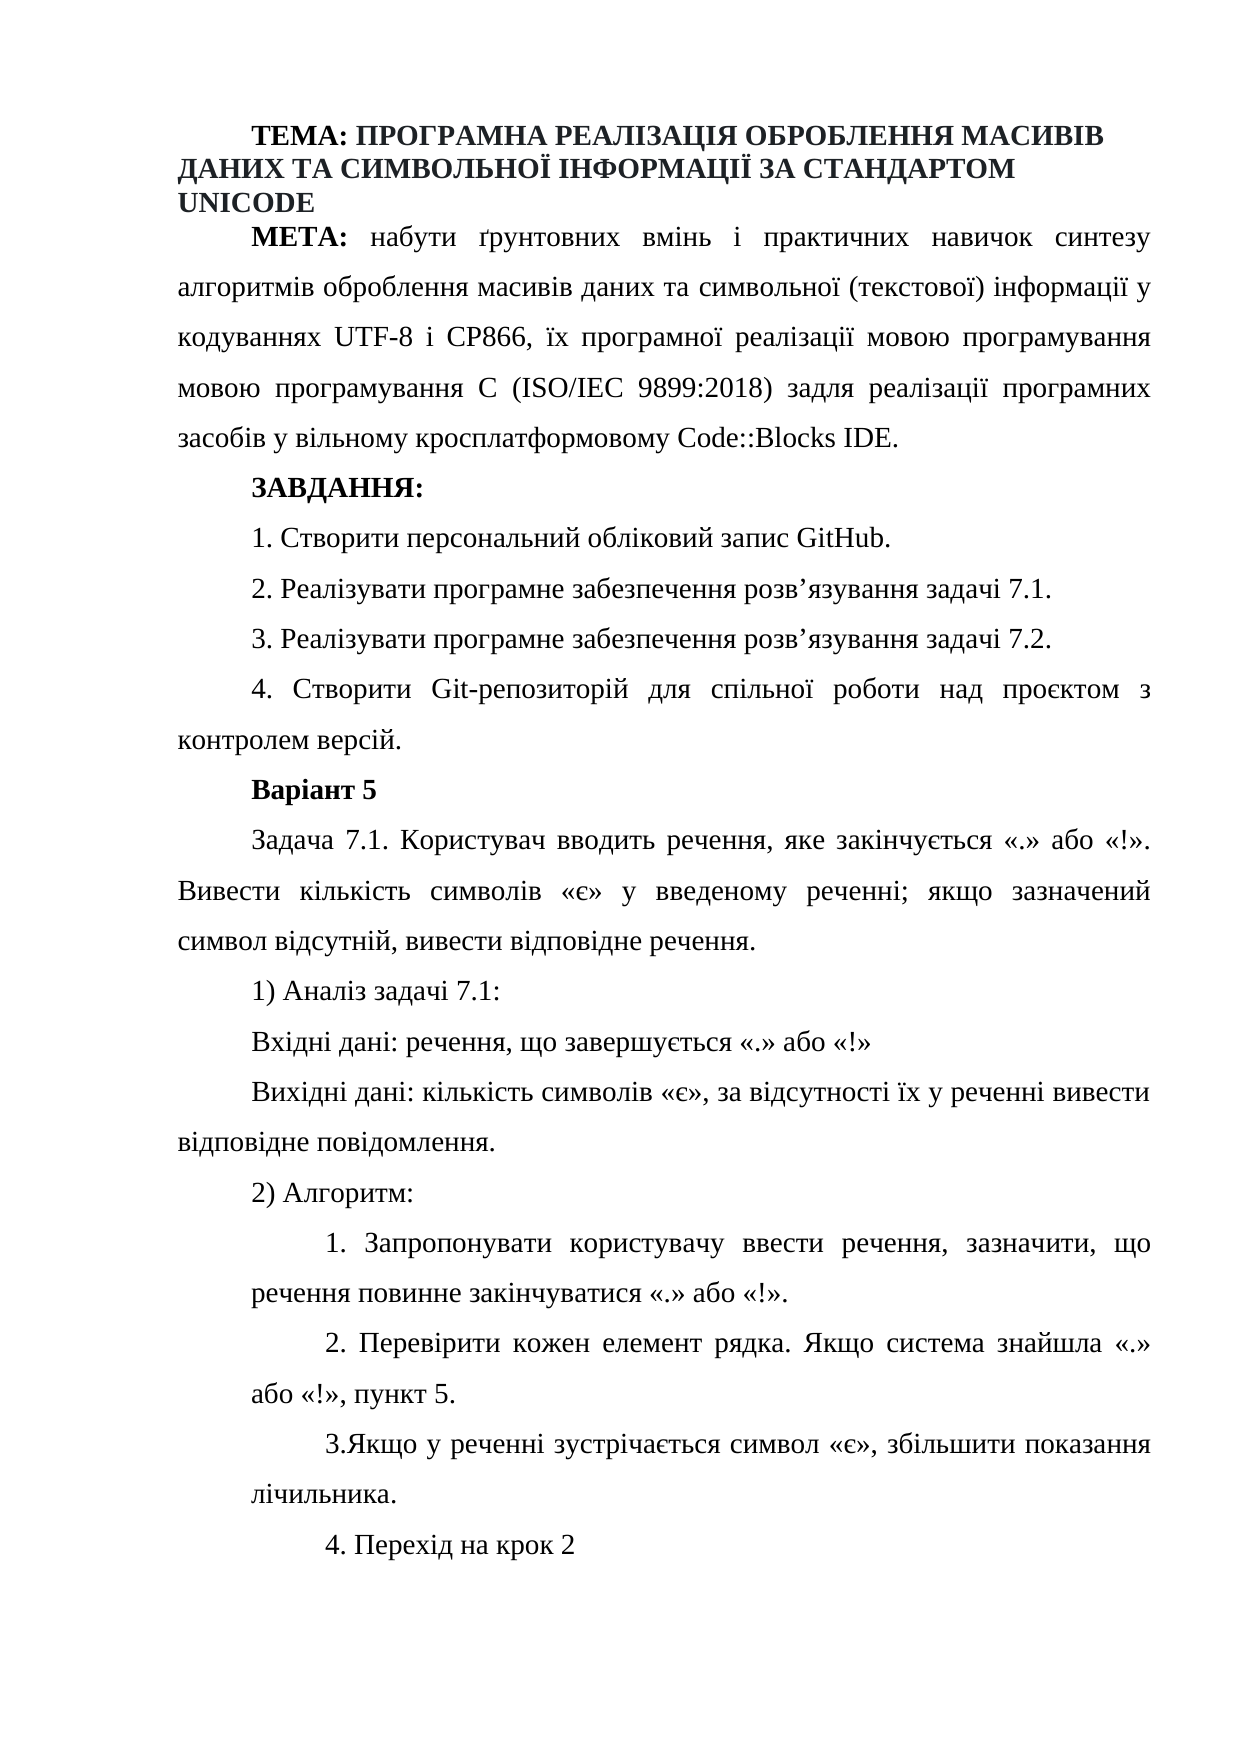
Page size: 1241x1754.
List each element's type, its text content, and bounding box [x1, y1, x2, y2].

text 3.Якщо у реченні зустрічається символ «є», збільшити показання лічильника. [251, 1426, 1152, 1510]
text 2. Перевірити кожен елемент рядка. Якщо система знайшла «.» або «!», пункт 5. [251, 1326, 1152, 1409]
text Вихідні дані: кількість символів «є», за відсутності їх у реченні вивести відповідне повідомлення. [177, 1074, 1152, 1158]
text 1. Запропонувати користувачу ввести речення, зазначити, що речення повинне закінчуватися «.» або «!». [251, 1225, 1152, 1309]
text Вхідні дані: речення, що завершується «.» або «!» [177, 1024, 1152, 1057]
text 4. Створити Git-репозиторій для спільної роботи над проєктом з контролем версій. [177, 672, 1152, 755]
text Варіант 5 [177, 772, 1152, 806]
text 3. Реалізувати програмне забезпечення розв’язування задачі 7.2. [177, 621, 1152, 655]
text 1) Аналіз задачі 7.1: [177, 973, 1152, 1007]
text 2. Реалізувати програмне забезпечення розв’язування задачі 7.1. [177, 571, 1152, 604]
text 2) Алгоритм: [177, 1175, 1152, 1208]
text ТЕМА: ПРОГРАМНА РЕАЛІЗАЦІЯ ОБРОБЛЕННЯ МАСИВІВ ДАНИХ ТА СИМВОЛЬНОЇ ІНФОРМАЦІЇ ЗА СТАНДАРТОМ UNICODE [177, 118, 1152, 219]
text 1. Створити персональний обліковий запис GitHub. [177, 521, 1152, 554]
text МЕТА: набути ґрунтовних вмінь і практичних навичок синтезу алгоритмів оброблення масивів даних та символьної (текстової) інформації у кодуваннях UTF-8 і CP866, їх програмної реалізації мовою програмування мовою програмування С (ISO/IEC 9899:2018) задля реалізації програмних засобів у вільному кросплатформовому Code::Blocks IDE. [177, 219, 1152, 453]
text 4. Перехід на крок 2 [251, 1527, 1152, 1560]
text Задача 7.1. Користувач вводить речення, яке закінчується «.» або «!». Вивести кількість символів «є» у введеному реченні; якщо зазначений символ відсутній, вивести відповідне речення. [177, 822, 1152, 957]
text ЗАВДАННЯ: [177, 470, 1152, 504]
